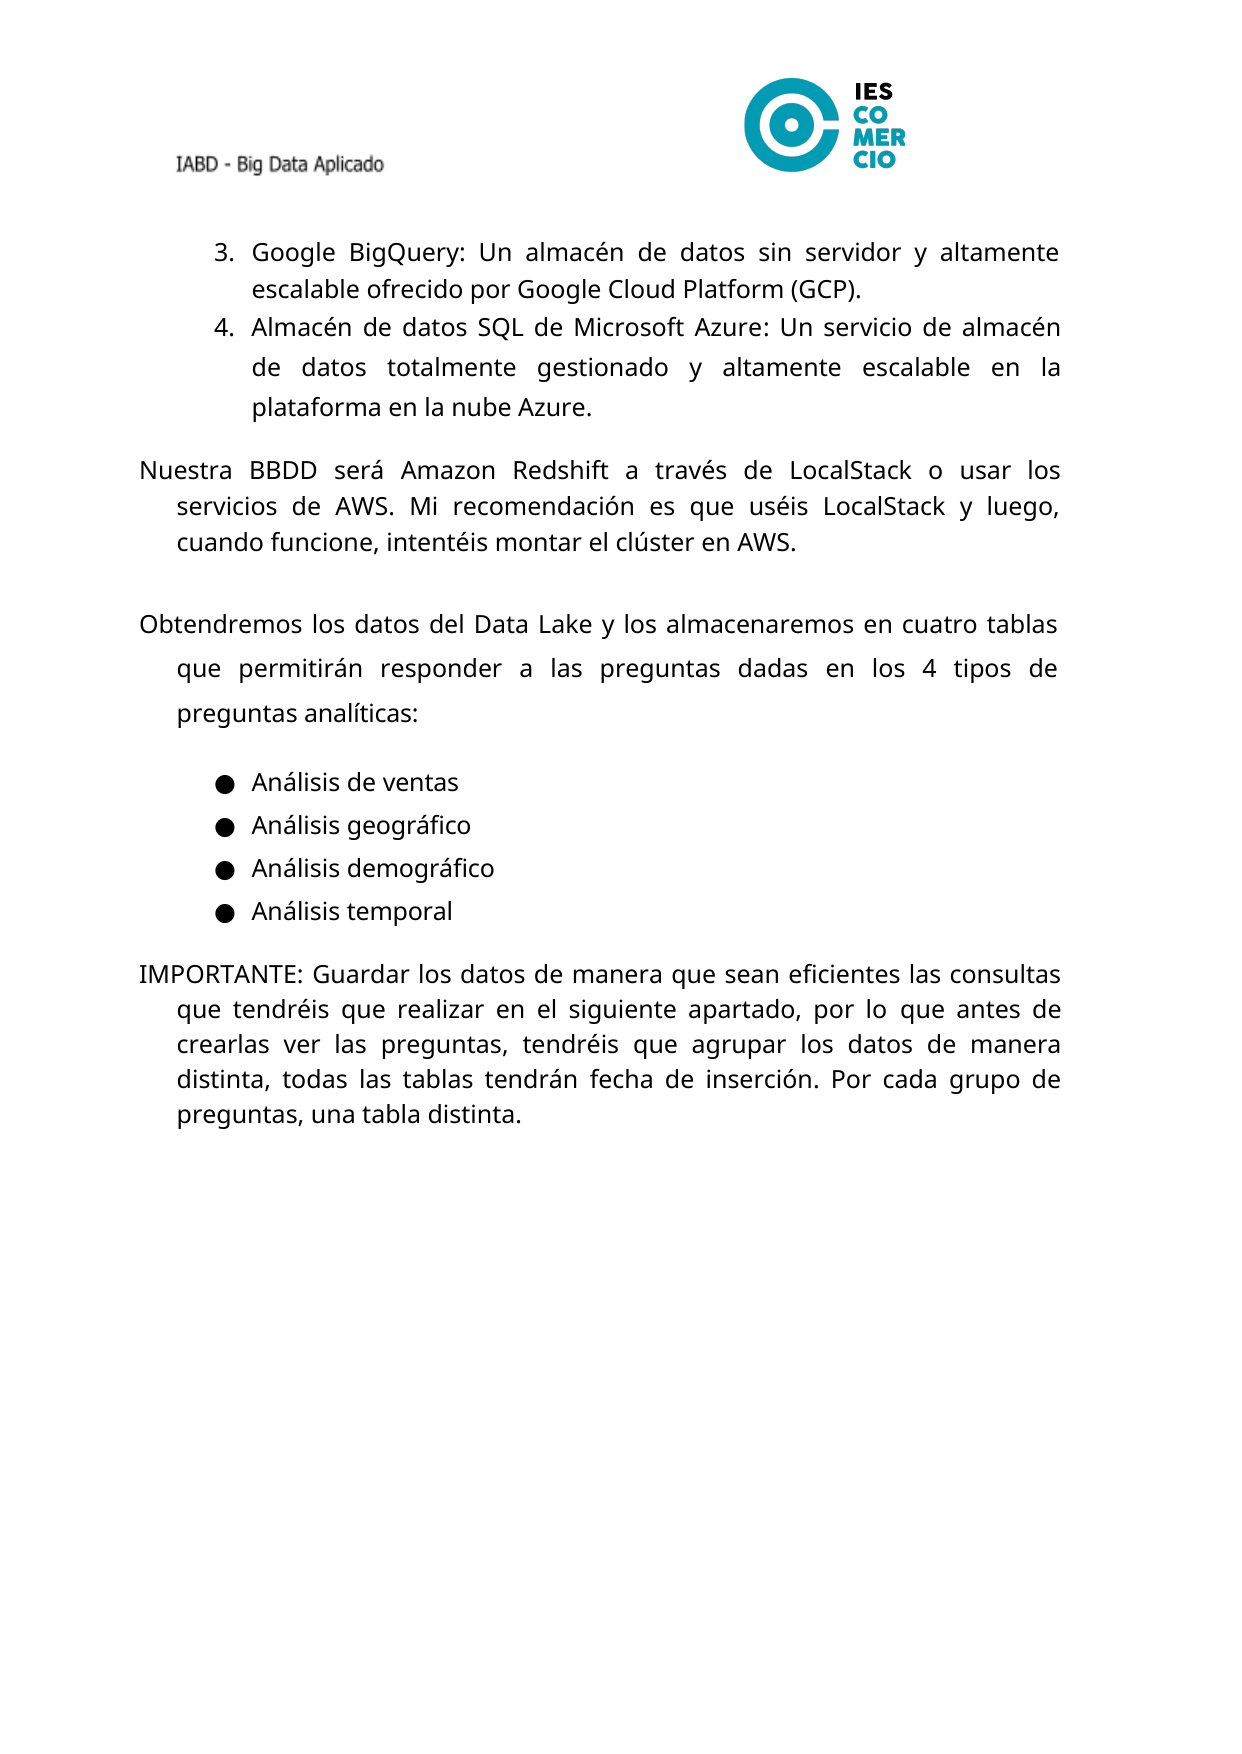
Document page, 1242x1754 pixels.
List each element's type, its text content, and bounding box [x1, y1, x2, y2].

text Nuestra BBDD será Amazon Redshift a través de LocalStack o usar los servicios de AWS. Mi recomendación es que uséis LocalStack y luego, cuando funcione, intentéis montar el clúster en AWS. [139, 452, 1061, 558]
list Análisis demográfico [214, 851, 1064, 885]
list Almacén de datos SQL de Microsoft Azure: Un servicio de almacén de datos totalmente gestionado y altamente escalable en la plataforma en la nube Azure. [214, 309, 1062, 424]
list Análisis geográfico [214, 808, 1064, 842]
list Análisis temporal [214, 894, 1064, 928]
list Google BigQuery: Un almacén de datos sin servidor y altamente escalable ofrecido por Google Cloud Platform (GCP). [214, 234, 1060, 305]
list Análisis de ventas [214, 764, 1064, 798]
picture [174, 148, 458, 181]
text IMPORTANTE: Guardar los datos de manera que sean eficientes las consultas que tendréis que realizar en el siguiente apartado, por lo que antes de crearlas ver las preguntas, tendréis que agrupar los datos de manera distinta, todas las tablas tendrán fecha de inserción. Por cada grupo de preguntas, una tabla distinta. [139, 957, 1062, 1131]
text Obtendremos los datos del Data Lake y los almacenaremos en cuatro tablas que permitirán responder a las preguntas dadas en los 4 tipos de preguntas analíticas: [139, 607, 1059, 729]
picture [744, 78, 906, 172]
